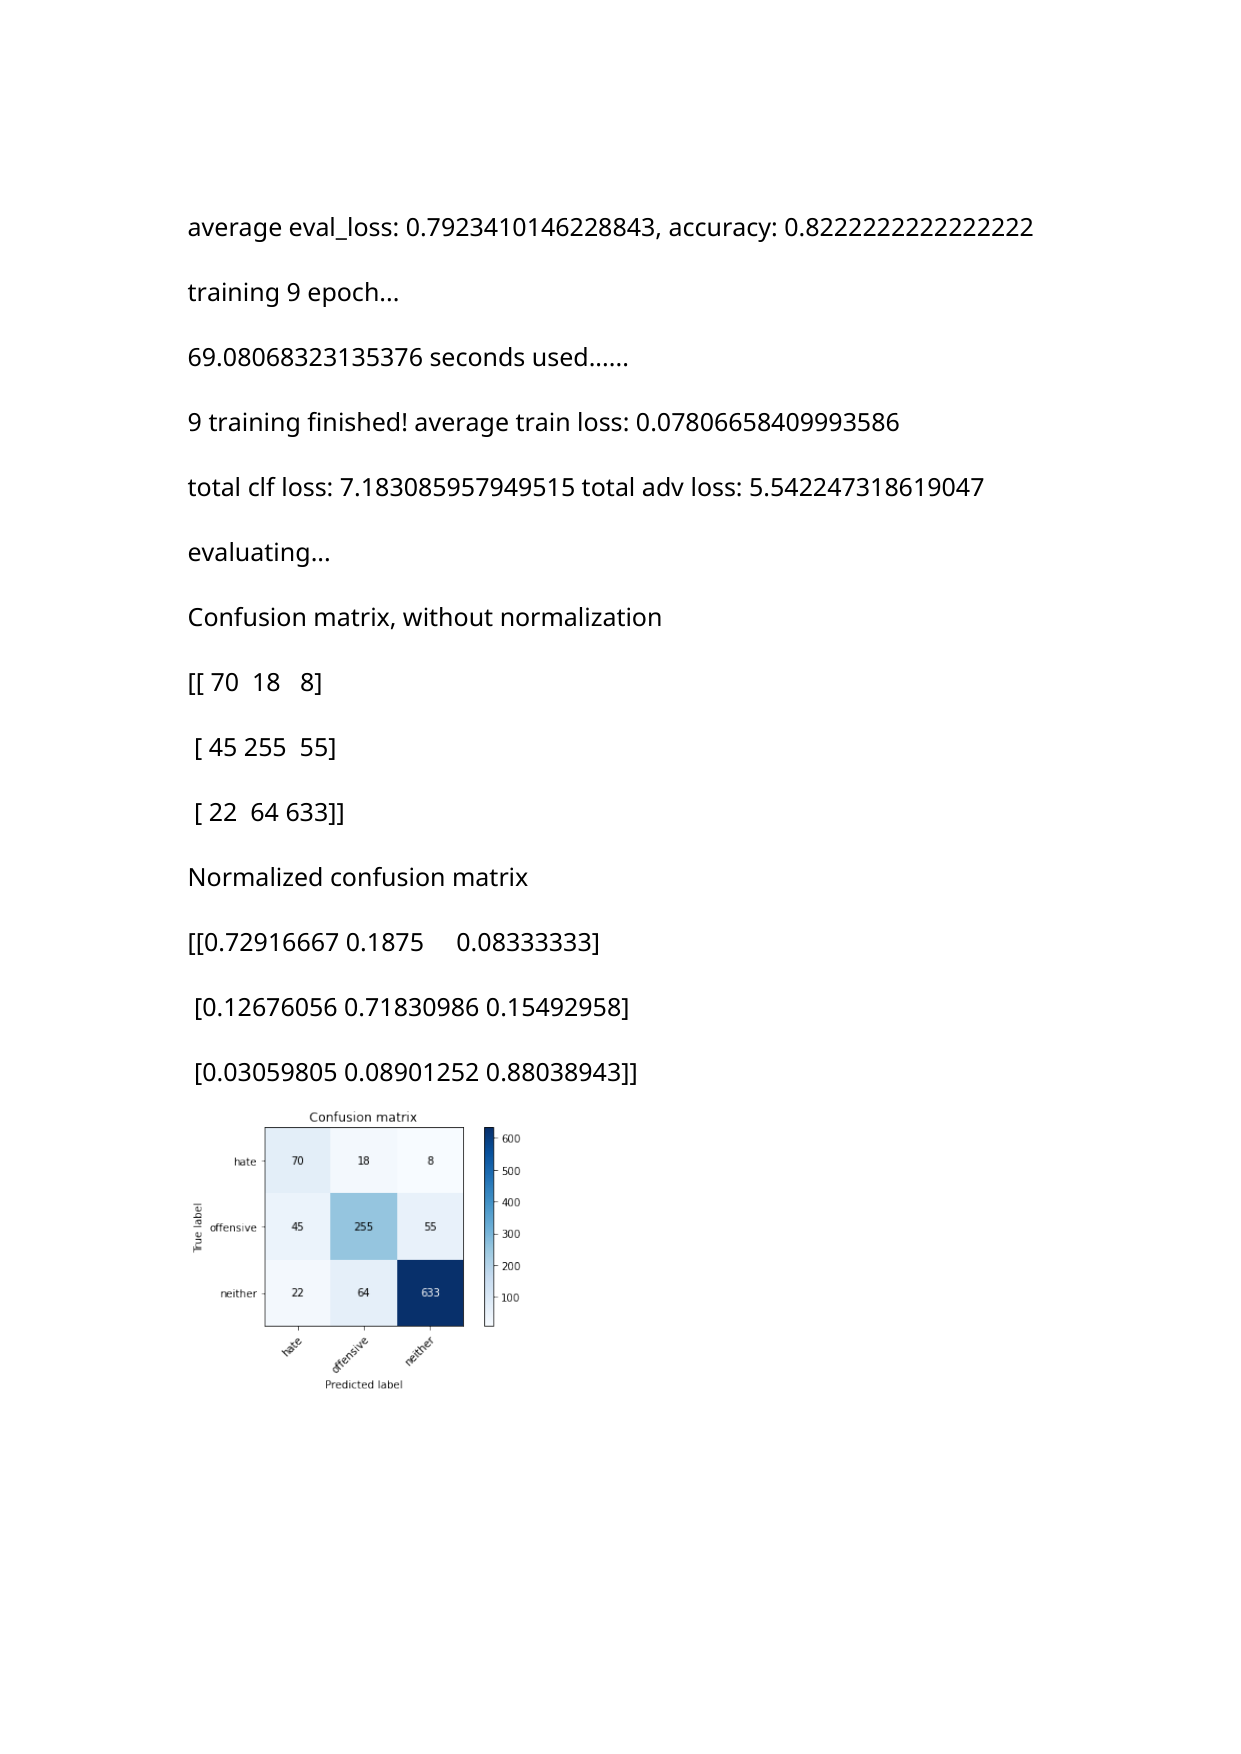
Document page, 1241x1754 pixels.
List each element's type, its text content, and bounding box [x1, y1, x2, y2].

text [0.12676056 0.71830986 0.15492958] [187, 974, 1053, 1039]
text [ 22 64 633]] [187, 779, 1053, 844]
text Confusion matrix, without normalization [187, 584, 1053, 649]
picture [187, 1104, 528, 1397]
text training 9 epoch... [187, 259, 1053, 324]
text 69.08068323135376 seconds used...... [187, 324, 1053, 389]
text Normalized confusion matrix [187, 844, 1053, 909]
text total clf loss: 7.183085957949515 total adv loss: 5.542247318619047 [187, 454, 1053, 519]
text average eval_loss: 0.7923410146228843, accuracy: 0.8222222222222222 [187, 194, 1053, 259]
text [[ 70 18 8] [187, 649, 1053, 714]
text evaluating... [187, 519, 1053, 584]
text 9 training finished! average train loss: 0.07806658409993586 [187, 389, 1053, 454]
text [ 45 255 55] [187, 714, 1053, 779]
text [0.03059805 0.08901252 0.88038943]] [187, 1039, 1053, 1104]
text [[0.72916667 0.1875 0.08333333] [187, 909, 1053, 974]
